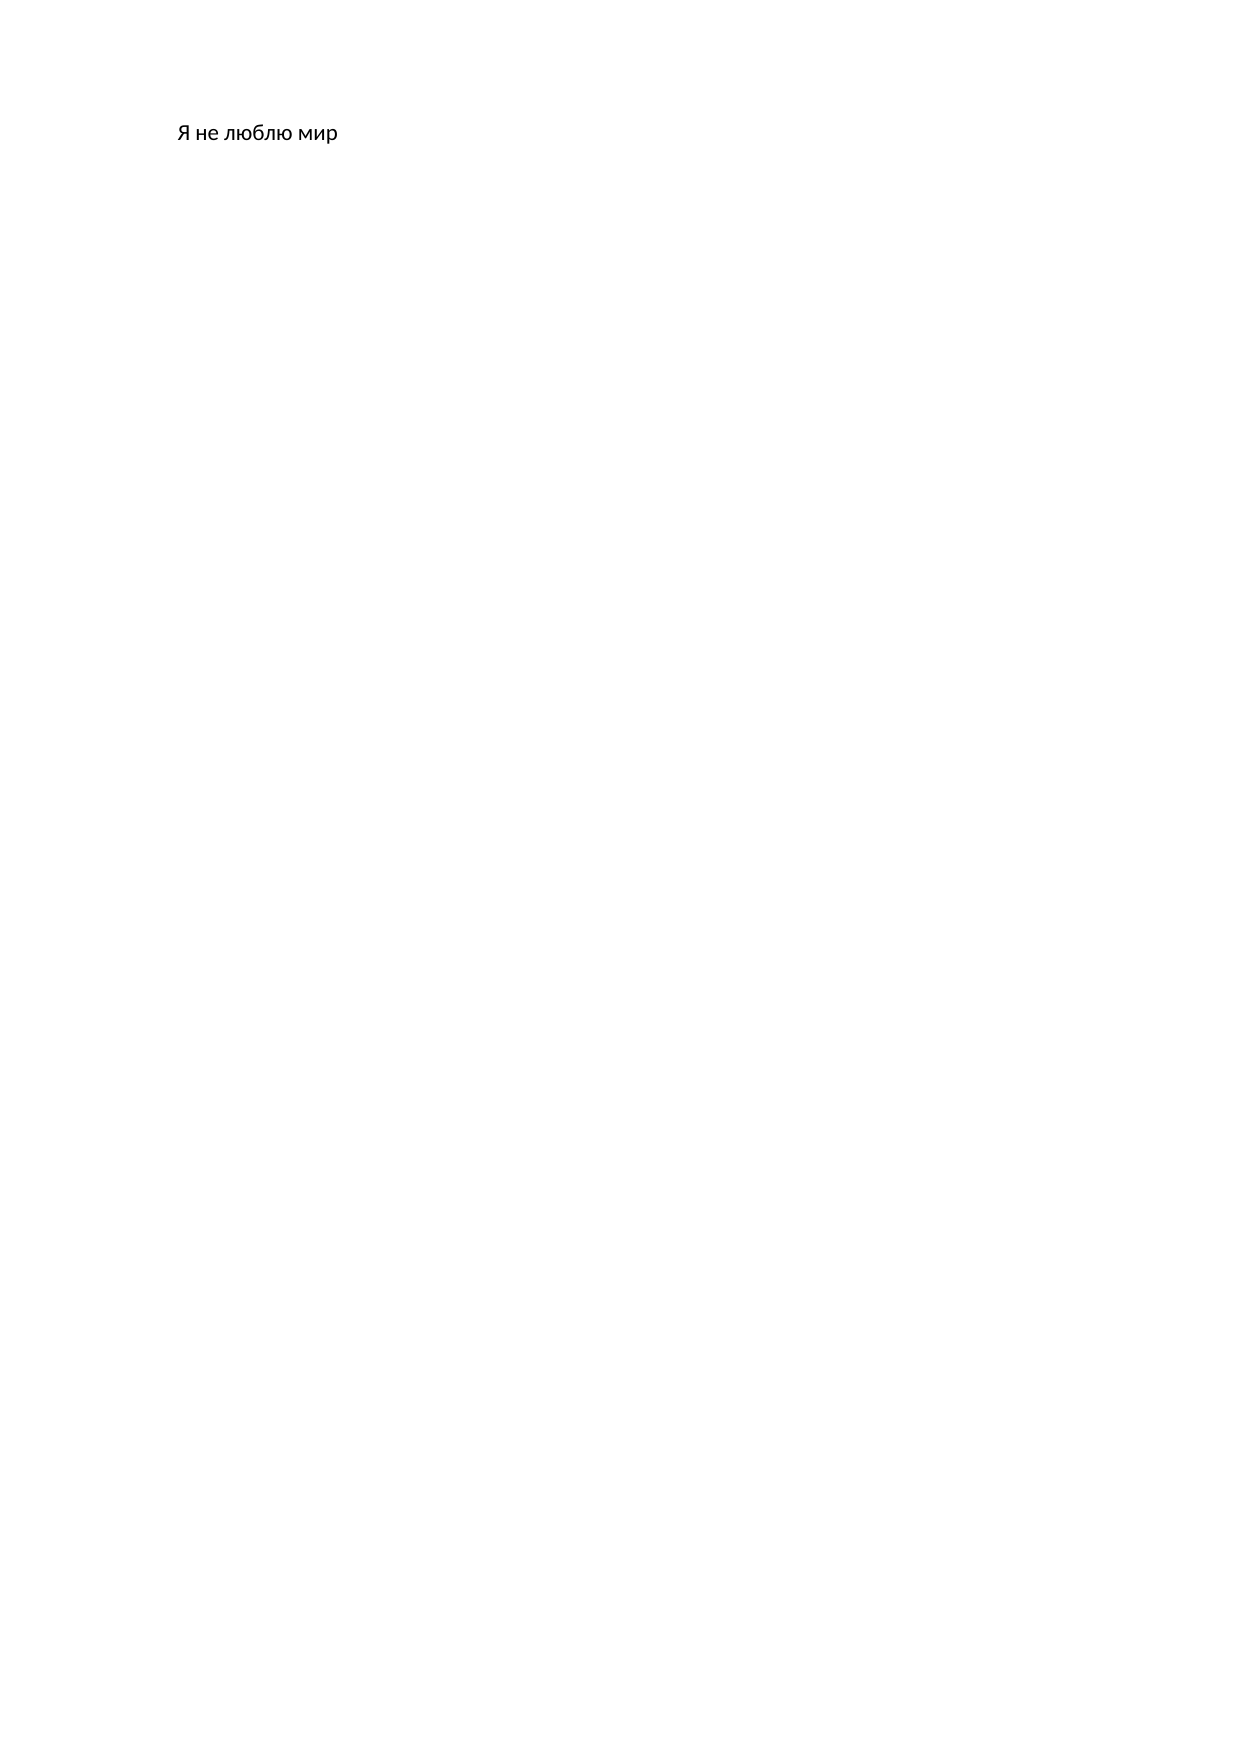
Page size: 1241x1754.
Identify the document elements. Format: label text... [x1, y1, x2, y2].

text Я не люблю мир [177, 118, 1152, 146]
